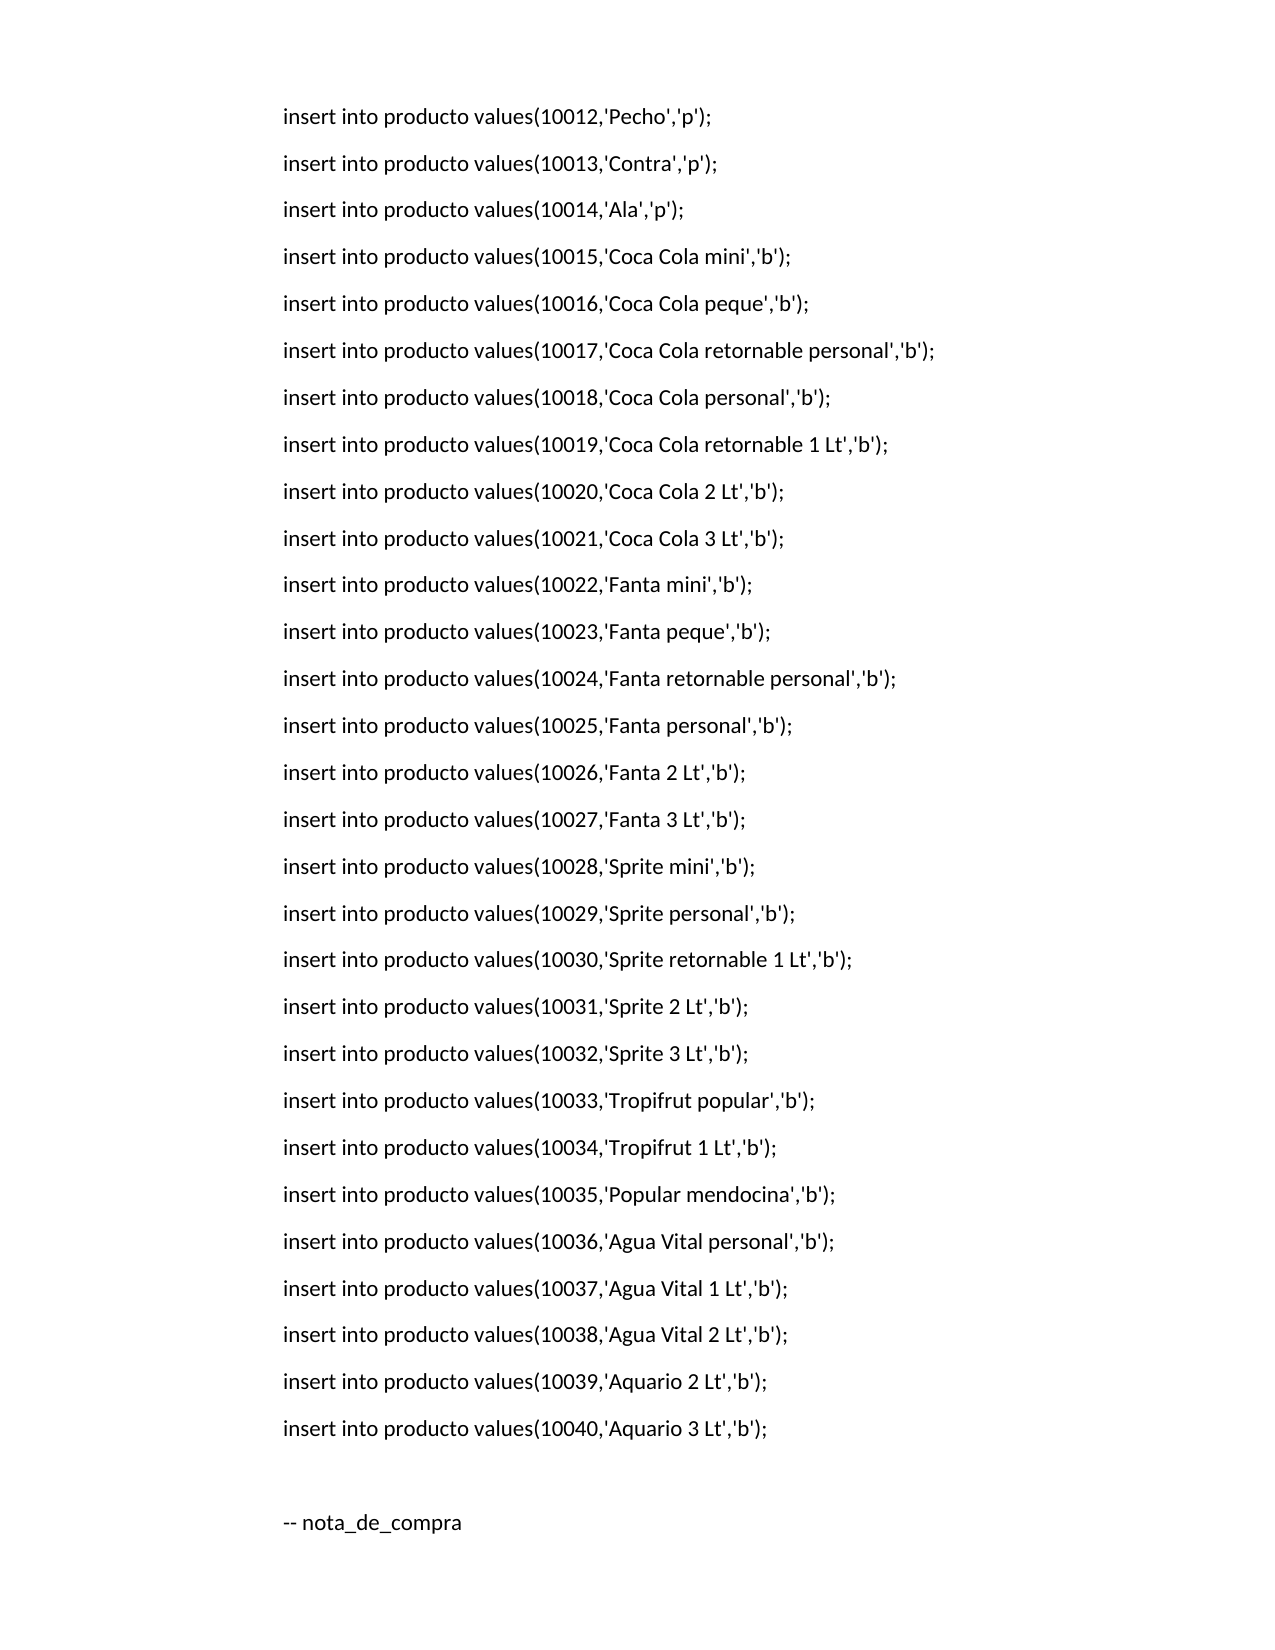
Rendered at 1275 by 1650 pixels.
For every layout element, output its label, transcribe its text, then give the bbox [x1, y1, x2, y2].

text insert into producto values(10039,'Aquario 2 Lt','b'); [283, 1367, 1157, 1396]
text insert into producto values(10029,'Sprite personal','b'); [283, 899, 1157, 927]
text insert into producto values(10019,'Coca Cola retornable 1 Lt','b'); [283, 430, 1157, 458]
text insert into producto values(10026,'Fanta 2 Lt','b'); [283, 758, 1157, 786]
text insert into producto values(10016,'Coca Cola peque','b'); [283, 289, 1157, 317]
text insert into producto values(10036,'Agua Vital personal','b'); [283, 1227, 1157, 1255]
text insert into producto values(10033,'Tropifrut popular','b'); [283, 1086, 1157, 1114]
text insert into producto values(10032,'Sprite 3 Lt','b'); [283, 1039, 1157, 1067]
text insert into producto values(10034,'Tropifrut 1 Lt','b'); [283, 1133, 1157, 1161]
text insert into producto values(10013,'Contra','p'); [283, 149, 1157, 177]
text insert into producto values(10022,'Fanta mini','b'); [283, 571, 1157, 599]
text insert into producto values(10035,'Popular mendocina','b'); [283, 1180, 1157, 1208]
text insert into producto values(10030,'Sprite retornable 1 Lt','b'); [283, 946, 1157, 974]
text insert into producto values(10017,'Coca Cola retornable personal','b'); [283, 336, 1157, 364]
text insert into producto values(10024,'Fanta retornable personal','b'); [283, 664, 1157, 692]
text insert into producto values(10037,'Agua Vital 1 Lt','b'); [283, 1274, 1157, 1302]
text insert into producto values(10027,'Fanta 3 Lt','b'); [283, 805, 1157, 833]
text insert into producto values(10021,'Coca Cola 3 Lt','b'); [283, 524, 1157, 552]
text insert into producto values(10012,'Pecho','p'); [283, 102, 1157, 130]
text insert into producto values(10040,'Aquario 3 Lt','b'); [283, 1414, 1157, 1442]
text insert into producto values(10015,'Coca Cola mini','b'); [283, 242, 1157, 271]
text insert into producto values(10018,'Coca Cola personal','b'); [283, 383, 1157, 411]
text -- nota_de_compra [283, 1508, 1157, 1536]
text insert into producto values(10025,'Fanta personal','b'); [283, 711, 1157, 739]
text insert into producto values(10031,'Sprite 2 Lt','b'); [283, 992, 1157, 1021]
text insert into producto values(10020,'Coca Cola 2 Lt','b'); [283, 477, 1157, 505]
text insert into producto values(10014,'Ala','p'); [283, 196, 1157, 224]
text insert into producto values(10038,'Agua Vital 2 Lt','b'); [283, 1321, 1157, 1349]
text insert into producto values(10028,'Sprite mini','b'); [283, 852, 1157, 880]
text insert into producto values(10023,'Fanta peque','b'); [283, 617, 1157, 646]
